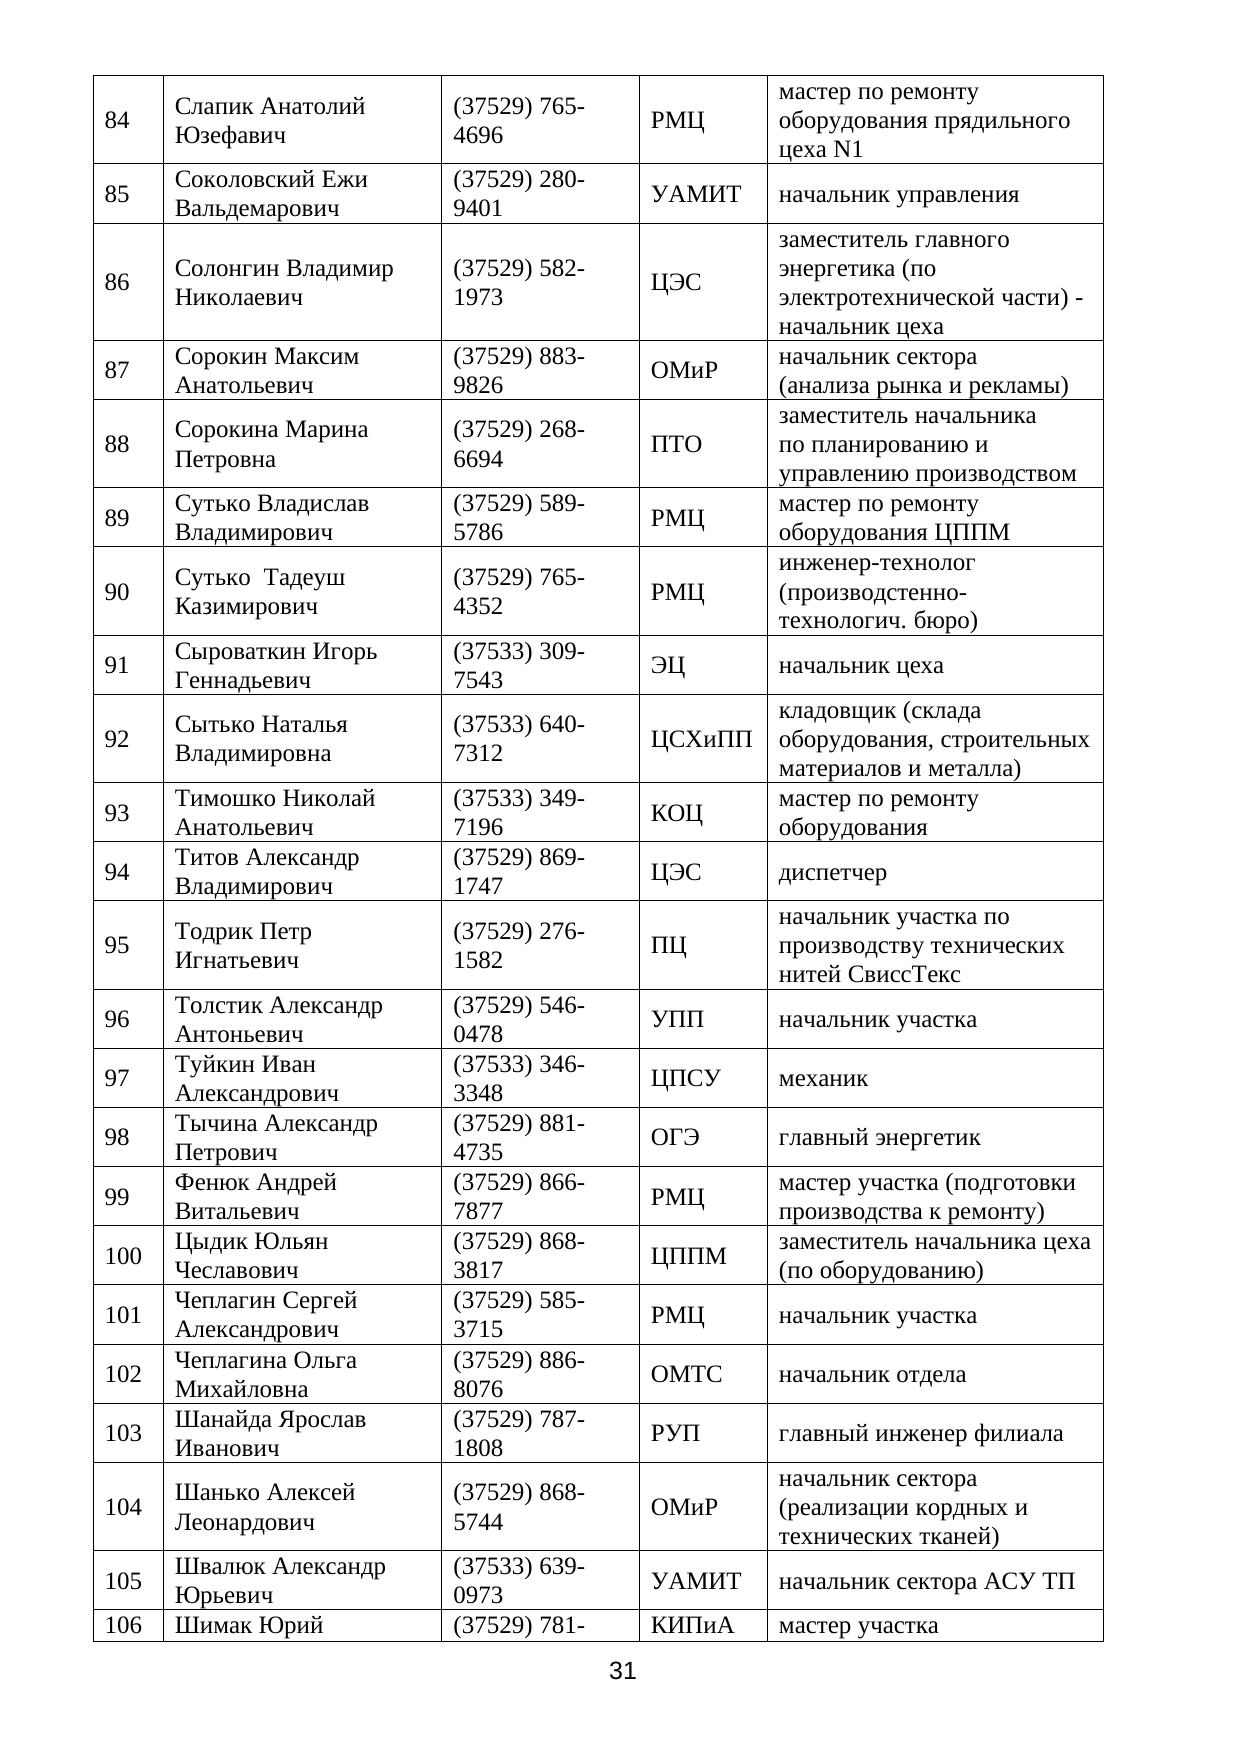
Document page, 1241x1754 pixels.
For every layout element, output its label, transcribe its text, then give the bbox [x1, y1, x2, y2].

table_cell начальник сектора (анализа рынка и рекламы) [768, 341, 1103, 399]
table_cell (37529) 868-5744 [442, 1463, 639, 1550]
table_cell Швалюк Александр Юрьевич [164, 1551, 441, 1609]
table_cell 84 [94, 76, 163, 163]
table_cell Солонгин Владимир Николаевич [164, 224, 441, 340]
table_cell 95 [94, 901, 163, 988]
table_cell механик [768, 1049, 1103, 1107]
table_cell начальник участка по производству технических нитей СвиссТекс [768, 901, 1103, 988]
table_cell (37533) 349-7196 [442, 783, 639, 841]
table_cell (37529) 868-3817 [442, 1226, 639, 1284]
table_cell РМЦ [640, 76, 767, 163]
table_cell ОМиР [640, 1463, 767, 1550]
table_cell начальник участка [768, 1285, 1103, 1343]
table_cell 89 [94, 488, 163, 546]
table_cell Слапик Анатолий Юзефавич [164, 76, 441, 163]
table_cell Тодрик Петр Игнатьевич [164, 901, 441, 988]
table_cell главный инженер филиала [768, 1404, 1103, 1462]
table_cell мастер участка (подготовки производства к ремонту) [768, 1167, 1103, 1225]
table_cell 97 [94, 1049, 163, 1107]
table_cell 103 [94, 1404, 163, 1462]
table_cell Сытько Наталья Владимировна [164, 695, 441, 782]
table_cell (37529) 276-1582 [442, 901, 639, 988]
table_cell начальник сектора АСУ ТП [768, 1551, 1103, 1609]
table_cell КОЦ [640, 783, 767, 841]
table_cell ЦПСУ [640, 1049, 767, 1107]
table_cell (37529) 585-3715 [442, 1285, 639, 1343]
table_cell (37533) 346-3348 [442, 1049, 639, 1107]
table_cell (37529) 589-5786 [442, 488, 639, 546]
table_cell ПЦ [640, 901, 767, 988]
table_cell Толстик Александр Антоньевич [164, 990, 441, 1048]
table_cell Сутько Владислав Владимирович [164, 488, 441, 546]
table_cell 88 [94, 400, 163, 487]
table_cell (37529) 866-7877 [442, 1167, 639, 1225]
table_cell РМЦ [640, 1285, 767, 1343]
table_cell Чеплагина Ольга Михайловна [164, 1345, 441, 1403]
table_cell главный энергетик [768, 1108, 1103, 1166]
table_cell (37533) 309-7543 [442, 636, 639, 694]
table_cell Титов Александр Владимирович [164, 842, 441, 900]
table_cell 90 [94, 547, 163, 634]
table_cell ЦЭС [640, 842, 767, 900]
table_cell Сутько Тадеуш Казимирович [164, 547, 441, 634]
table_cell начальник участка [768, 990, 1103, 1048]
table_cell ЭЦ [640, 636, 767, 694]
table_cell РМЦ [640, 488, 767, 546]
table_cell 99 [94, 1167, 163, 1225]
table_cell (37533) 640-7312 [442, 695, 639, 782]
table_cell КИПиА [640, 1610, 767, 1641]
table_cell инженер-технолог (производстенно-технологич. бюро) [768, 547, 1103, 634]
table_cell (37529) 886-8076 [442, 1345, 639, 1403]
table_cell диспетчер [768, 842, 1103, 900]
table_cell РМЦ [640, 547, 767, 634]
table_cell Тычина Александр Петрович [164, 1108, 441, 1166]
table_cell (37529) 546-0478 [442, 990, 639, 1048]
table_cell (37529) 881-4735 [442, 1108, 639, 1166]
table_cell Соколовский Ежи Вальдемарович [164, 164, 441, 222]
table_cell (37529) 268-6694 [442, 400, 639, 487]
table_cell (37533) 639-0973 [442, 1551, 639, 1609]
table_cell 93 [94, 783, 163, 841]
table_cell начальник сектора (реализации кордных и технических тканей) [768, 1463, 1103, 1550]
table_cell мастер по ремонту оборудования прядильного цеха N1 [768, 76, 1103, 163]
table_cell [768, 1610, 1103, 1641]
table_cell 92 [94, 695, 163, 782]
table_cell (37529) 280-9401 [442, 164, 639, 222]
table_cell Цыдик Юльян Чеславович [164, 1226, 441, 1284]
table_cell 91 [94, 636, 163, 694]
table_cell 85 [94, 164, 163, 222]
table_cell Тимошко Николай Анатольевич [164, 783, 441, 841]
table_cell 94 [94, 842, 163, 900]
table_cell заместитель главного энергетика (по электротехнической части) - начальник цеха [768, 224, 1103, 340]
table_cell (37529) 787-1808 [442, 1404, 639, 1462]
table_cell Сорокин Максим Анатольевич [164, 341, 441, 399]
table_cell начальник отдела [768, 1345, 1103, 1403]
table_cell УПП [640, 990, 767, 1048]
table_cell ОМиР [640, 341, 767, 399]
table_cell 87 [94, 341, 163, 399]
table_cell 105 [94, 1551, 163, 1609]
table_cell Сорокина Марина Петровна [164, 400, 441, 487]
table_cell Шанько Алексей Леонардович [164, 1463, 441, 1550]
table_cell Фенюк Андрей Витальевич [164, 1167, 441, 1225]
table_cell 106 [94, 1610, 163, 1641]
table_cell Туйкин Иван Александрович [164, 1049, 441, 1107]
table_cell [164, 1610, 441, 1641]
table_cell ОМТС [640, 1345, 767, 1403]
table_cell ОГЭ [640, 1108, 767, 1166]
table_cell (37529) 883-9826 [442, 341, 639, 399]
table_cell Чеплагин Сергей Александрович [164, 1285, 441, 1343]
table_cell кладовщик (склада оборудования, строительных материалов и металла) [768, 695, 1103, 782]
table_cell УАМИТ [640, 1551, 767, 1609]
table_cell (37529) 781-2681 [442, 1610, 639, 1641]
table_cell мастер по ремонту оборудования ЦППМ [768, 488, 1103, 546]
table_cell УАМИТ [640, 164, 767, 222]
table_cell 86 [94, 224, 163, 340]
table_cell (37529) 765-4696 [442, 76, 639, 163]
table_cell РМЦ [640, 1167, 767, 1225]
table_cell Шанайда Ярослав Иванович [164, 1404, 441, 1462]
table_cell заместитель начальника по планированию и управлению производством [768, 400, 1103, 487]
table_cell РУП [640, 1404, 767, 1462]
table_cell начальник цеха [768, 636, 1103, 694]
table_cell заместитель начальника цеха (по оборудованию) [768, 1226, 1103, 1284]
table_cell начальник управления [768, 164, 1103, 222]
table_cell (37529) 765-4352 [442, 547, 639, 634]
table_cell ЦЭС [640, 224, 767, 340]
table_cell (37529) 869-1747 [442, 842, 639, 900]
table_cell 98 [94, 1108, 163, 1166]
table_cell Сыроваткин Игорь Геннадьевич [164, 636, 441, 694]
table_cell мастер по ремонту оборудования [768, 783, 1103, 841]
table_cell 104 [94, 1463, 163, 1550]
table_cell ЦППМ [640, 1226, 767, 1284]
table_cell ЦСХиПП [640, 695, 767, 782]
table_cell 102 [94, 1345, 163, 1403]
table_cell ПТО [640, 400, 767, 487]
table_cell 101 [94, 1285, 163, 1343]
table_cell (37529) 582-1973 [442, 224, 639, 340]
table_cell 96 [94, 990, 163, 1048]
table_cell 100 [94, 1226, 163, 1284]
